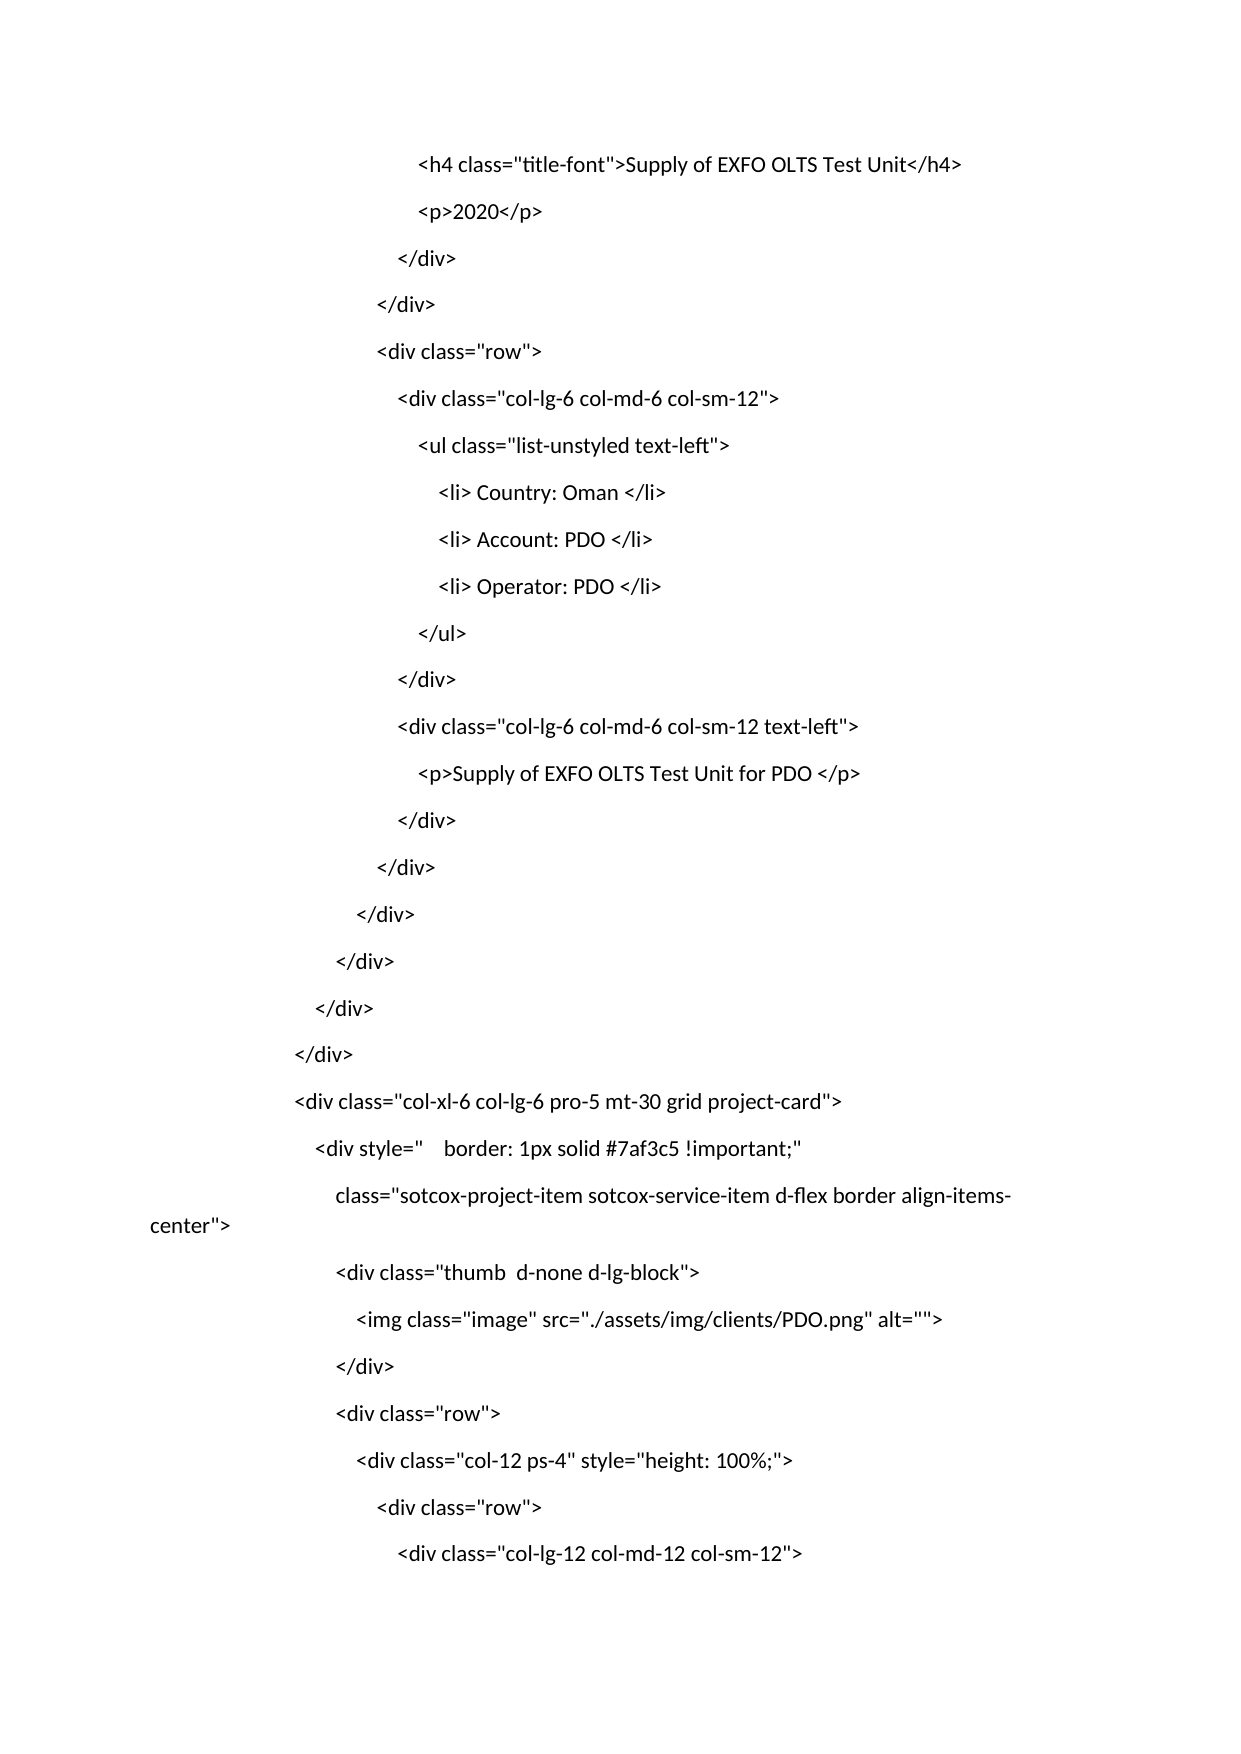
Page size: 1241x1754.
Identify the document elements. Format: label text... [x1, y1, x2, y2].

text <div class="row"> [150, 1493, 1090, 1521]
text <div class="col-12 ps-4" style="height: 100%;"> [150, 1446, 1090, 1474]
text <div class="thumb d-none d-lg-block"> [150, 1258, 1090, 1286]
text </ul> [150, 619, 1090, 647]
text </div> [150, 1352, 1090, 1380]
text <ul class="list-unstyled text-left"> [150, 431, 1090, 459]
text class="sotcox-project-item sotcox-service-item d-flex border align-items-center"> [150, 1181, 1090, 1239]
text <img class="image" src="./assets/img/clients/PDO.png" alt=""> [150, 1305, 1090, 1333]
text </div> [150, 666, 1090, 694]
text <h4 class="title-font">Supply of EXFO OLTS Test Unit</h4> [150, 150, 1090, 178]
text </div> [150, 994, 1090, 1022]
text <div class="col-lg-6 col-md-6 col-sm-12 text-left"> [150, 712, 1090, 741]
text <div class="row"> [150, 1399, 1090, 1427]
text </div> [150, 947, 1090, 975]
text <p>2020</p> [150, 197, 1090, 225]
text <p>Supply of EXFO OLTS Test Unit for PDO </p> [150, 759, 1090, 787]
text </div> [150, 900, 1090, 928]
text <div style=" border: 1px solid #7af3c5 !important;" [150, 1134, 1090, 1162]
text </div> [150, 244, 1090, 272]
text <div class="row"> [150, 337, 1090, 366]
text </div> [150, 291, 1090, 319]
text </div> [150, 806, 1090, 834]
text </div> [150, 1041, 1090, 1069]
text <li> Account: PDO </li> [150, 525, 1090, 553]
text <div class="col-lg-12 col-md-12 col-sm-12"> [150, 1539, 1090, 1568]
text <li> Operator: PDO </li> [150, 572, 1090, 600]
text </div> [150, 853, 1090, 881]
text <li> Country: Oman </li> [150, 478, 1090, 506]
text <div class="col-xl-6 col-lg-6 pro-5 mt-30 grid project-card"> [150, 1087, 1090, 1116]
text <div class="col-lg-6 col-md-6 col-sm-12"> [150, 384, 1090, 412]
